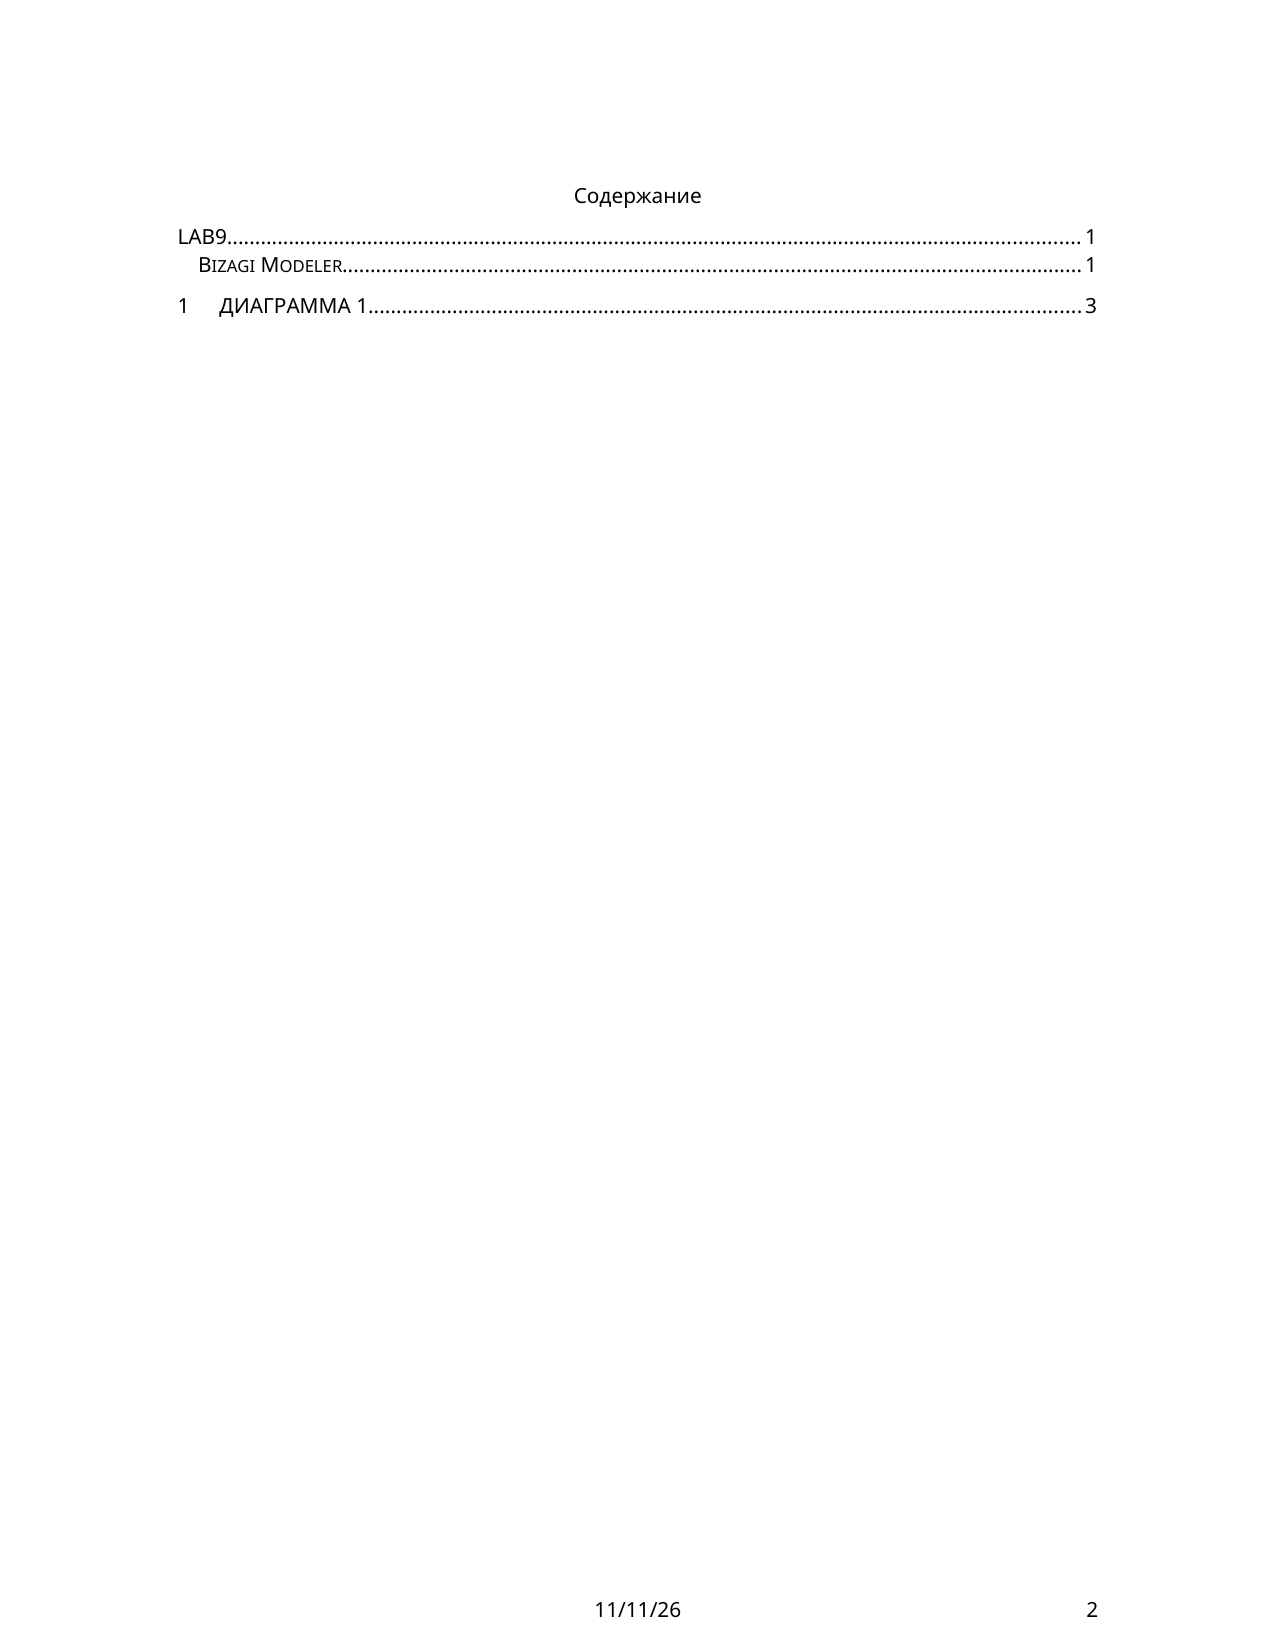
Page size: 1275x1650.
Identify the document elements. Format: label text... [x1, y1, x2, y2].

text 1 Диаграмма 1 3 [177, 291, 1098, 319]
text Содержание [177, 181, 1098, 209]
text lab9 1 [177, 222, 1098, 250]
text Bizagi Modeler 1 [198, 250, 1098, 279]
